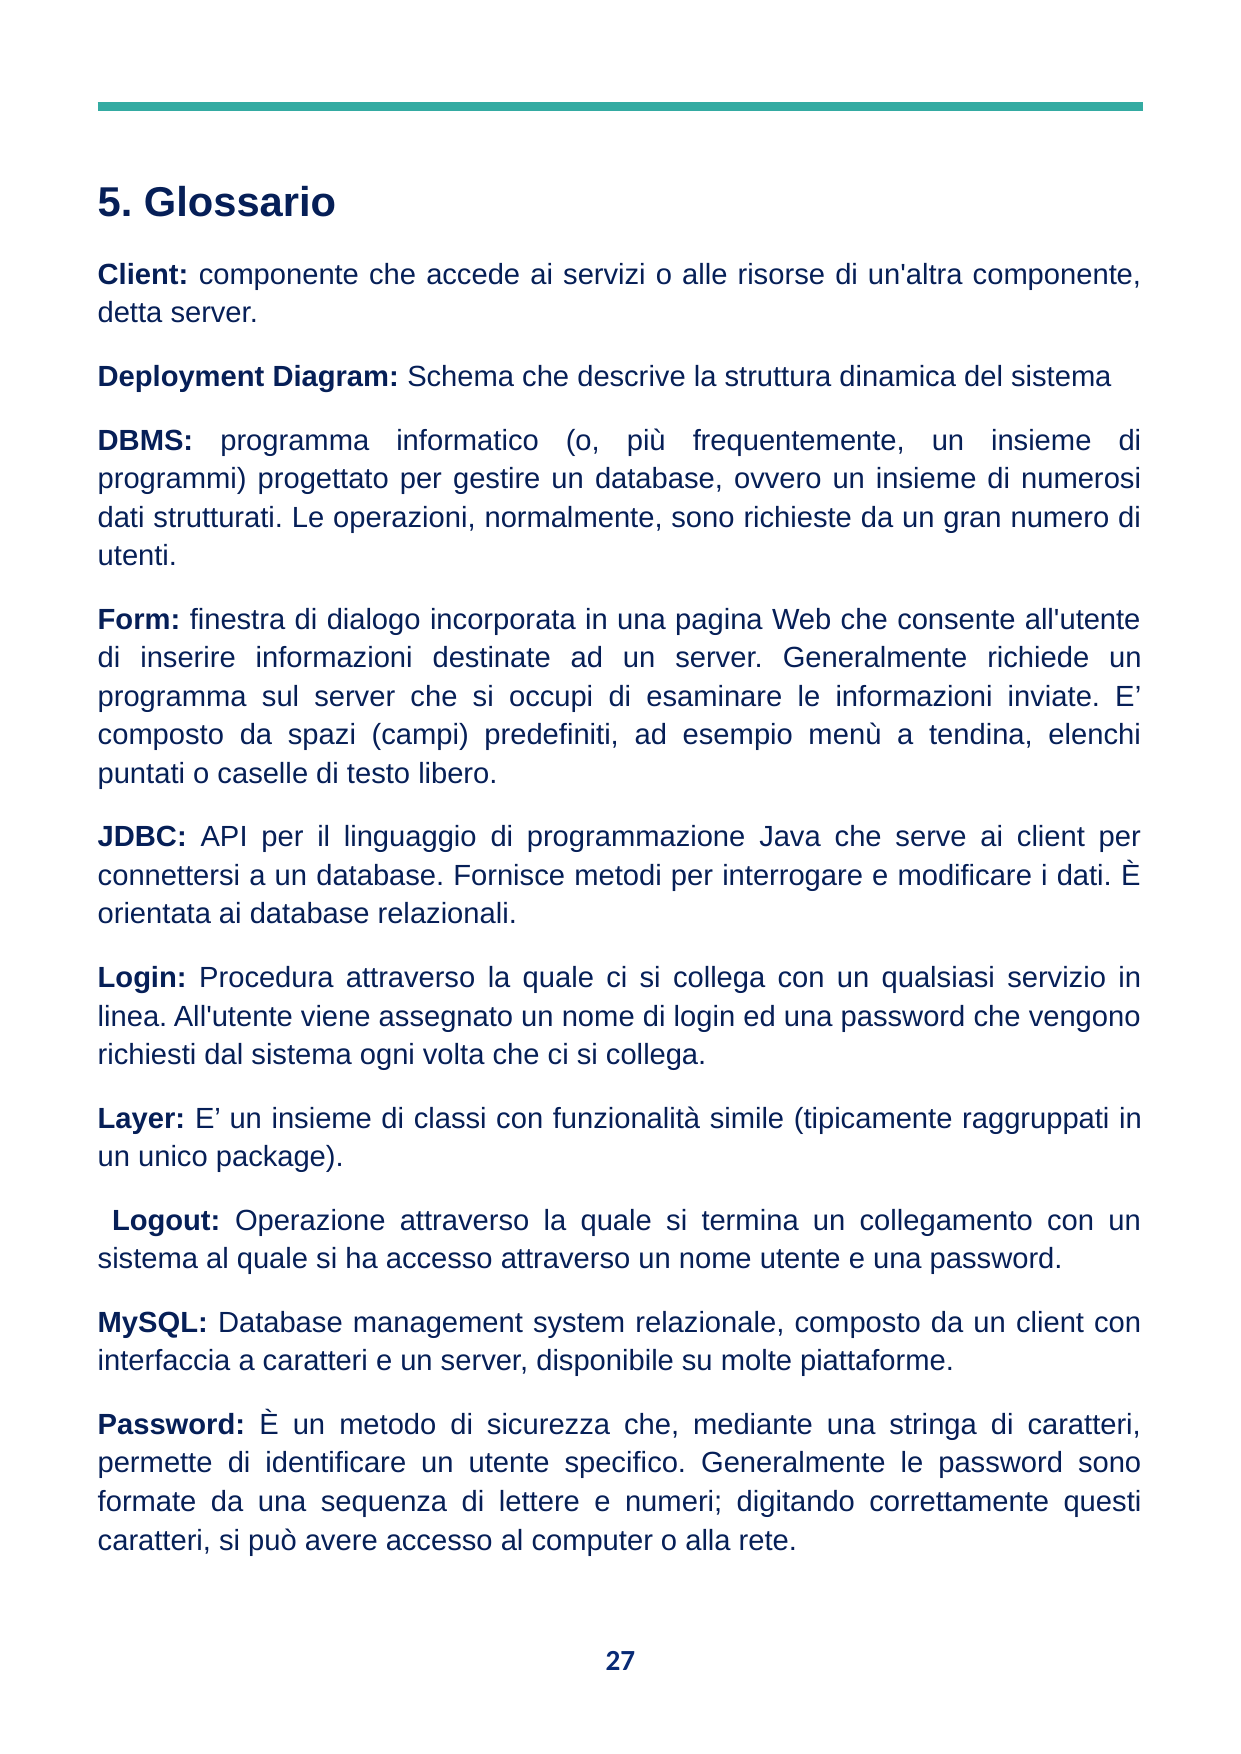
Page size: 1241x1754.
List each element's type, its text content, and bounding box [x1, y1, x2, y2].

subtitle Form: finestra di dialogo incorporata in una pagina Web che consente all'utente di inserire informazioni destinate ad un server. Generalmente richiede un programma sul server che si occupi di esaminare le informazioni inviate. E’ composto da spazi (campi) predefiniti, ad esempio menù a tendina, elenchi puntati o caselle di testo libero. [97, 602, 1143, 789]
subtitle 5. Glossario [97, 177, 1143, 225]
subtitle Deployment Diagram: Schema che descrive la struttura dinamica del sistema [97, 359, 1143, 393]
subtitle JDBC: API per il linguaggio di programmazione Java che serve ai client per connettersi a un database. Fornisce metodi per interrogare e modificare i dati. È orientata ai database relazionali. [97, 819, 1143, 930]
subtitle Layer: E’ un insieme di classi con funzionalità simile (tipicamente raggruppati in un unico package). [97, 1101, 1143, 1173]
subtitle Logout: Operazione attraverso la quale si termina un collegamento con un sistema al quale si ha accesso attraverso un nome utente e una password. [97, 1203, 1143, 1275]
subtitle Client: componente che accede ai servizi o alle risorse di un'altra componente, detta server. [97, 257, 1143, 329]
subtitle Login: Procedura attraverso la quale ci si collega con un qualsiasi servizio in linea. All'utente viene assegnato un nome di login ed una password che vengono richiesti dal sistema ogni volta che ci si collega. [97, 960, 1143, 1071]
subtitle DBMS: programma informatico (o, più frequentemente, un insieme di programmi) progettato per gestire un database, ovvero un insieme di numerosi dati strutturati. Le operazioni, normalmente, sono richieste da un gran numero di utenti. [97, 423, 1143, 572]
subtitle Password: È un metodo di sicurezza che, mediante una stringa di caratteri, permette di identificare un utente specifico. Generalmente le password sono formate da una sequenza di lettere e numeri; digitando correttamente questi caratteri, si può avere accesso al computer o alla rete. [97, 1407, 1143, 1556]
subtitle MySQL: Database management system relazionale, composto da un client con interfaccia a caratteri e un server, disponibile su molte piattaforme. [97, 1305, 1143, 1377]
